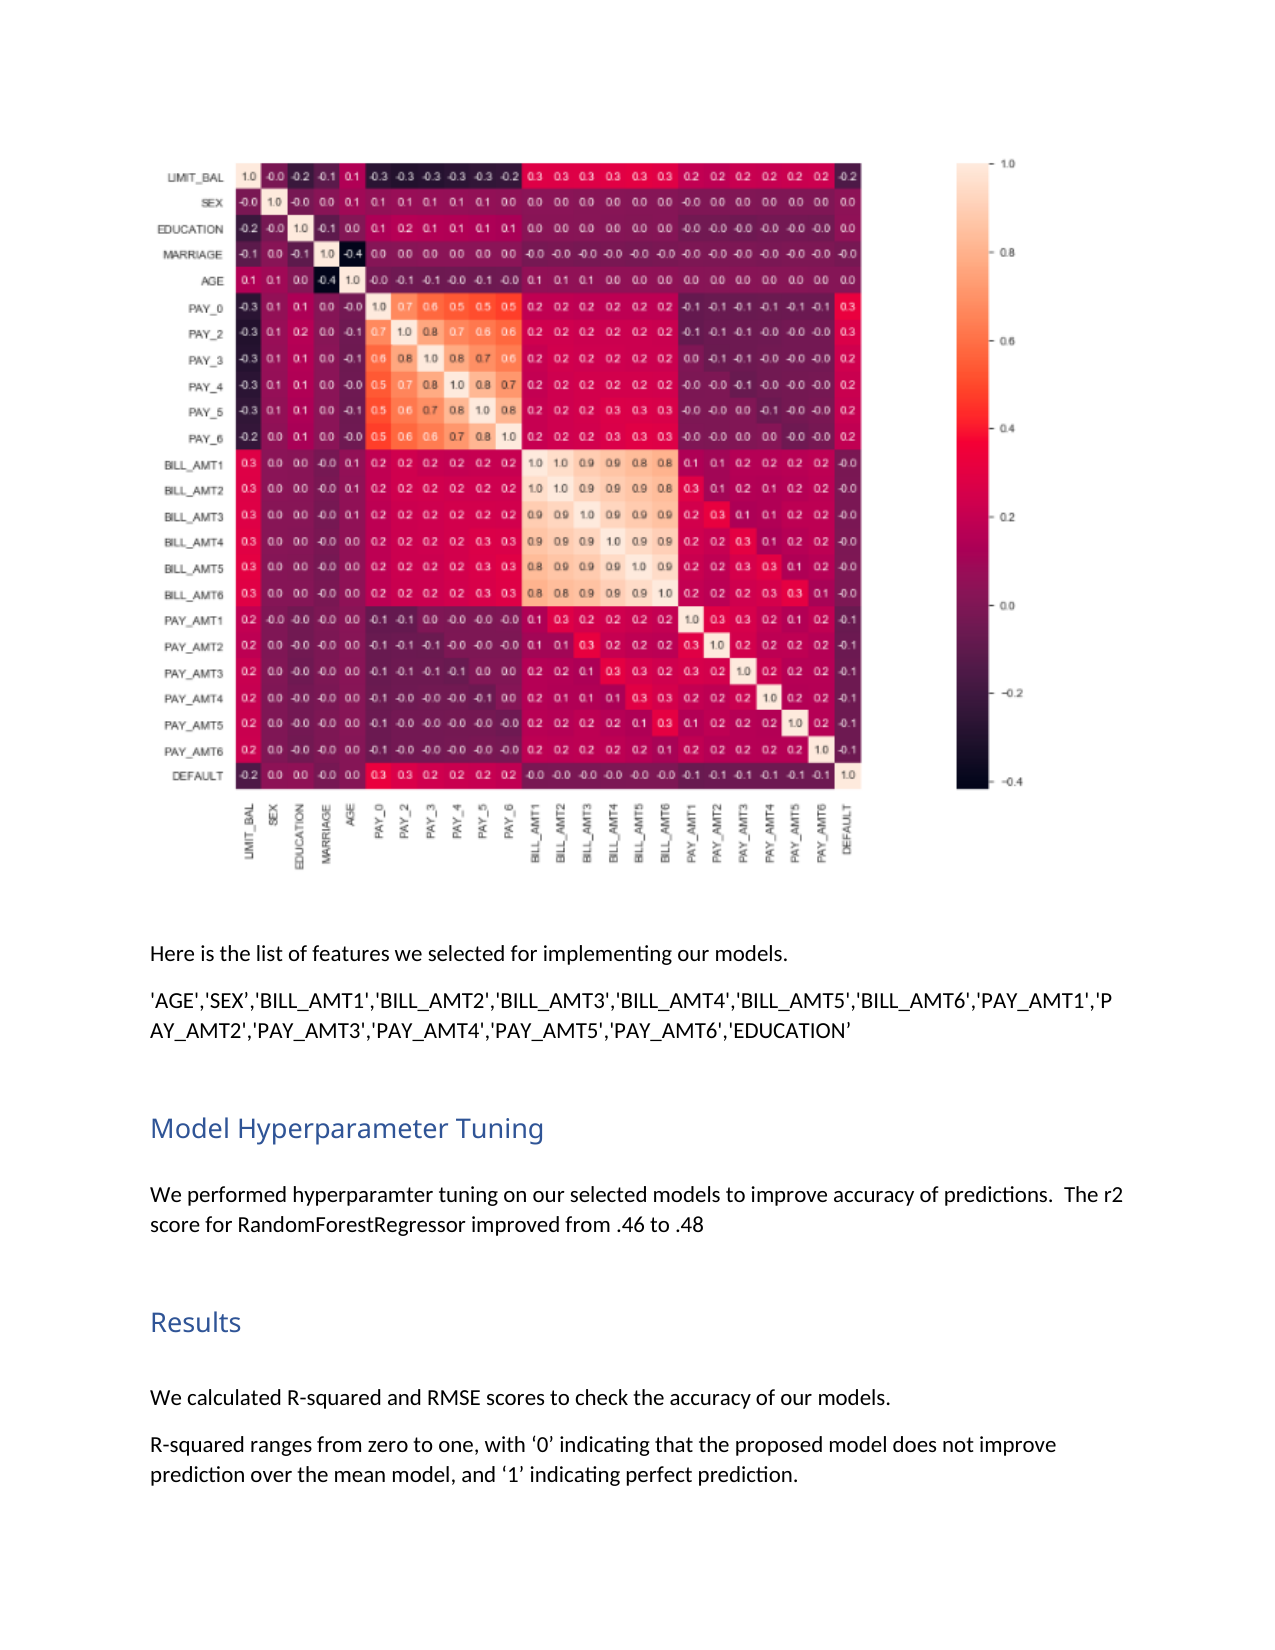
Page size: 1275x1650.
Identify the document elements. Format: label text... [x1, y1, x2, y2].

text R-squared ranges from zero to one, with ‘0’ indicating that the proposed model does not improve prediction over the mean model, and ‘1’ indicating perfect prediction. [150, 1430, 1125, 1489]
picture [150, 150, 1053, 874]
subtitle Model Hyperparameter Tuning [150, 1110, 1125, 1147]
subtitle Results [150, 1304, 1125, 1381]
text We performed hyperparamter tuning on our selected models to improve accuracy of predictions. The r2 score for RandomForestRegressor improved from .46 to .48 [150, 1150, 1125, 1238]
text Here is the list of features we selected for implementing our models. [150, 939, 1125, 967]
text 'AGE','SEX’,'BILL_AMT1','BILL_AMT2','BILL_AMT3','BILL_AMT4','BILL_AMT5','BILL_AMT6','PAY_AMT1','PAY_AMT2','PAY_AMT3','PAY_AMT4','PAY_AMT5','PAY_AMT6','EDUCATION’ [150, 986, 1125, 1044]
text We calculated R-squared and RMSE scores to check the accuracy of our models. [150, 1383, 1125, 1412]
